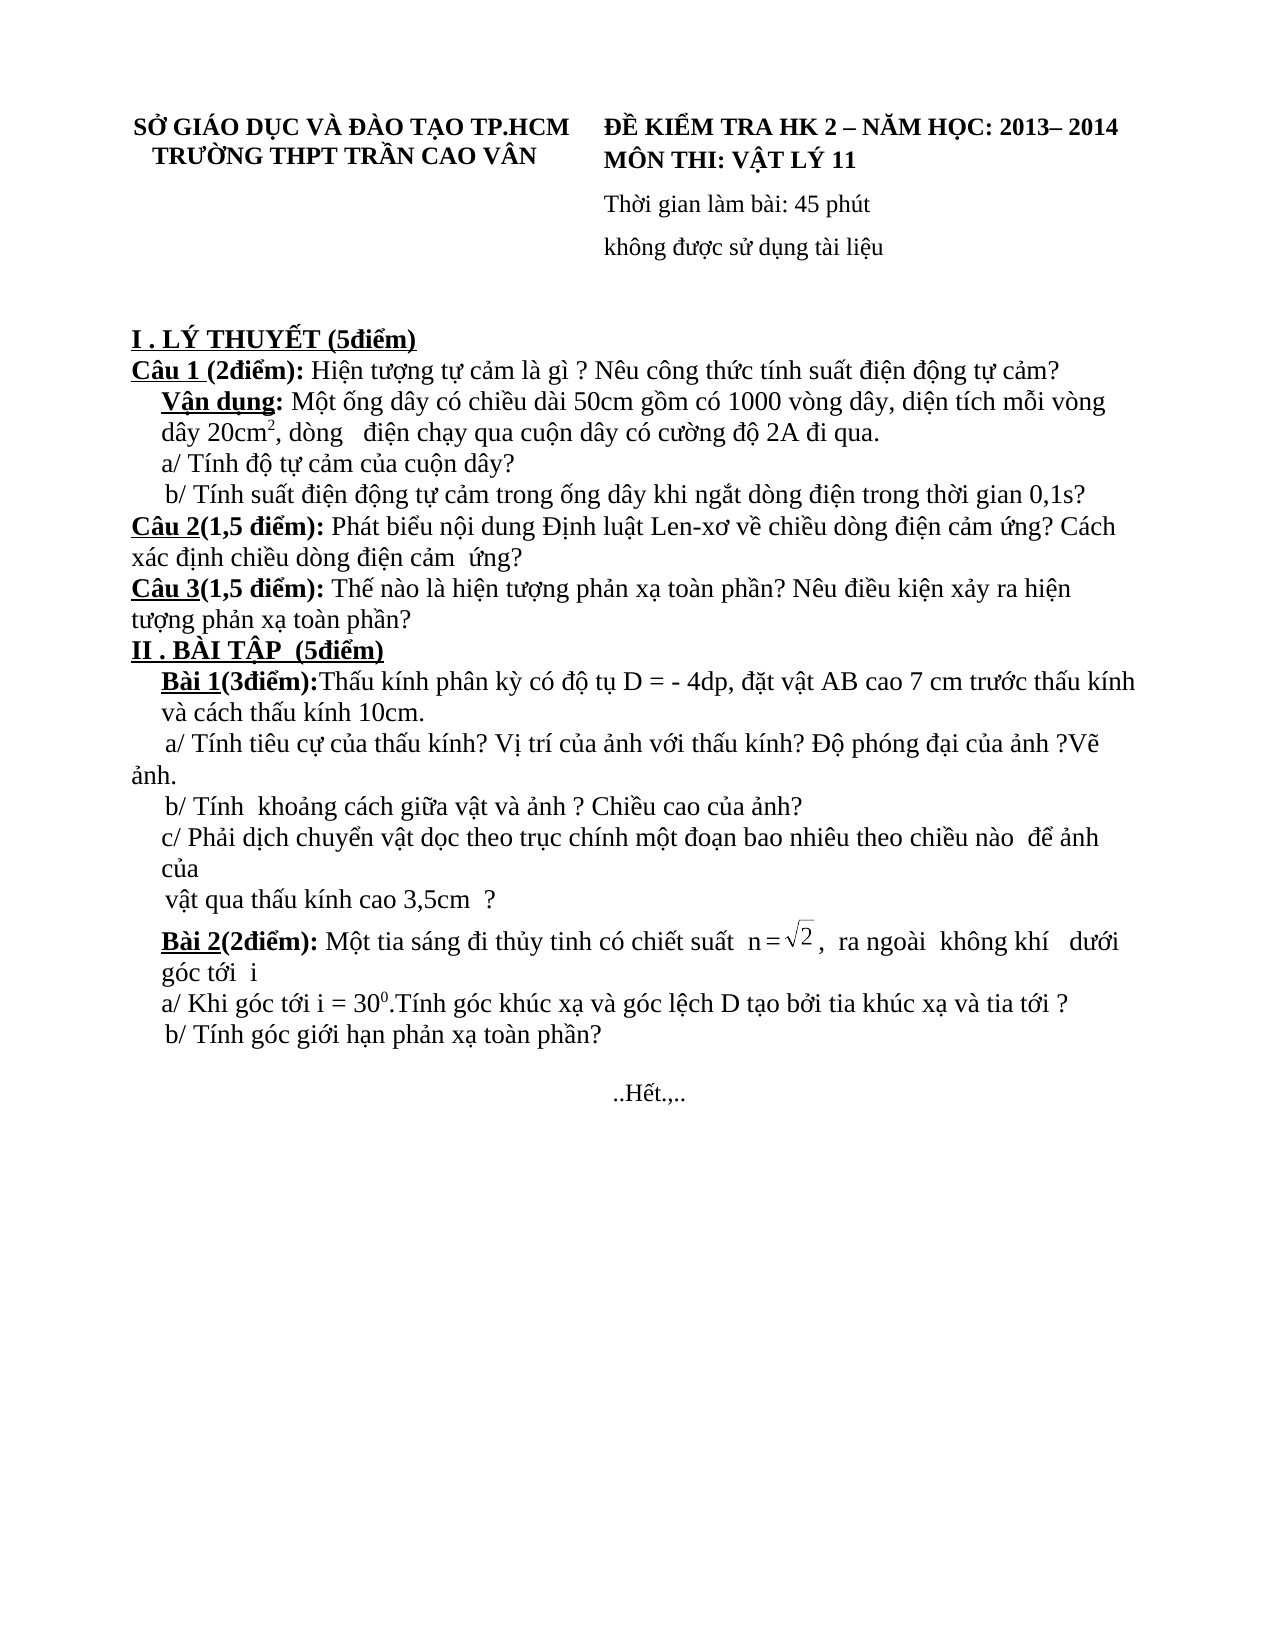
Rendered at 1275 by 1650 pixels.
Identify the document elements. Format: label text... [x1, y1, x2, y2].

text a/ Khi góc tới i = 300.Tính góc khúc xạ và góc lệch D tạo bởi tia khúc xạ và tia tới ? [161, 987, 1142, 1018]
text Câu 2(1,5 điểm): Phát biểu nội dung Định luật Len-xơ về chiều dòng điện cảm ứng? Cách xác định chiều dòng điện cảm ứng? [131, 509, 1127, 572]
text b/ Tính suất điện động tự cảm trong ống dây khi ngắt dòng điện trong thời gian 0,1s? [131, 478, 1142, 509]
text Bài 1(3điểm):Thấu kính phân kỳ có độ tụ D = - 4dp, đặt vật AB cao 7 cm trước thấu kính và cách thấu kính 10cm. [161, 665, 1142, 728]
text b/ Tính góc giới hạn phản xạ toàn phần? [131, 1018, 1172, 1050]
text Vận dụng: Một ống dây có chiều dài 50cm gồm có 1000 vòng dây, diện tích mỗi vòng dây 20cm2, dòng điện chạy qua cuộn dây có cường độ 2A đi qua. [161, 385, 1142, 447]
table_header ĐỀ KIỂM TRA HK 2 – NĂM HỌC: 2013– 2014 MÔN THI: VẬT LÝ 11 Thời gian làm bài: 45 phút không được sử dụng tài liệu [593, 113, 1162, 310]
text b/ Tính khoảng cách giữa vật và ảnh ? Chiều cao của ảnh? [131, 790, 1142, 821]
table_header SỞ GIÁO DỤC VÀ ĐÀO TẠO TP.HCM TRƯỜNG THPT TRẦN CAO VÂN [103, 113, 592, 310]
text c/ Phải dịch chuyển vật dọc theo trục chính một đoạn bao nhiêu theo chiều nào để ảnh của [161, 821, 1142, 883]
text a/ Tính độ tự cảm của cuộn dây? [161, 447, 1142, 478]
text Bài 2(2điểm): Một tia sáng đi thủy tinh có chiết suất n =, ra ngoài không khí dưới góc tới i [161, 914, 1142, 987]
text Câu 1 (2điểm): Hiện tượng tự cảm là gì ? Nêu công thức tính suất điện động tự cảm? [131, 354, 1127, 385]
text I . LÝ THUYẾT (5điểm) [131, 323, 1172, 354]
text vật qua thấu kính cao 3,5cm ? [131, 883, 1142, 914]
text a/ Tính tiêu cự của thấu kính? Vị trí của ảnh với thấu kính? Độ phóng đại của ảnh ?Vẽ ảnh. [131, 728, 1142, 790]
text II . BÀI TẬP (5điểm) [131, 634, 1172, 665]
text ..Hết.,.. [131, 1078, 1172, 1107]
text Câu 3(1,5 điểm): Thế nào là hiện tượng phản xạ toàn phần? Nêu điều kiện xảy ra hiện tượng phản xạ toàn phần? [131, 572, 1127, 634]
